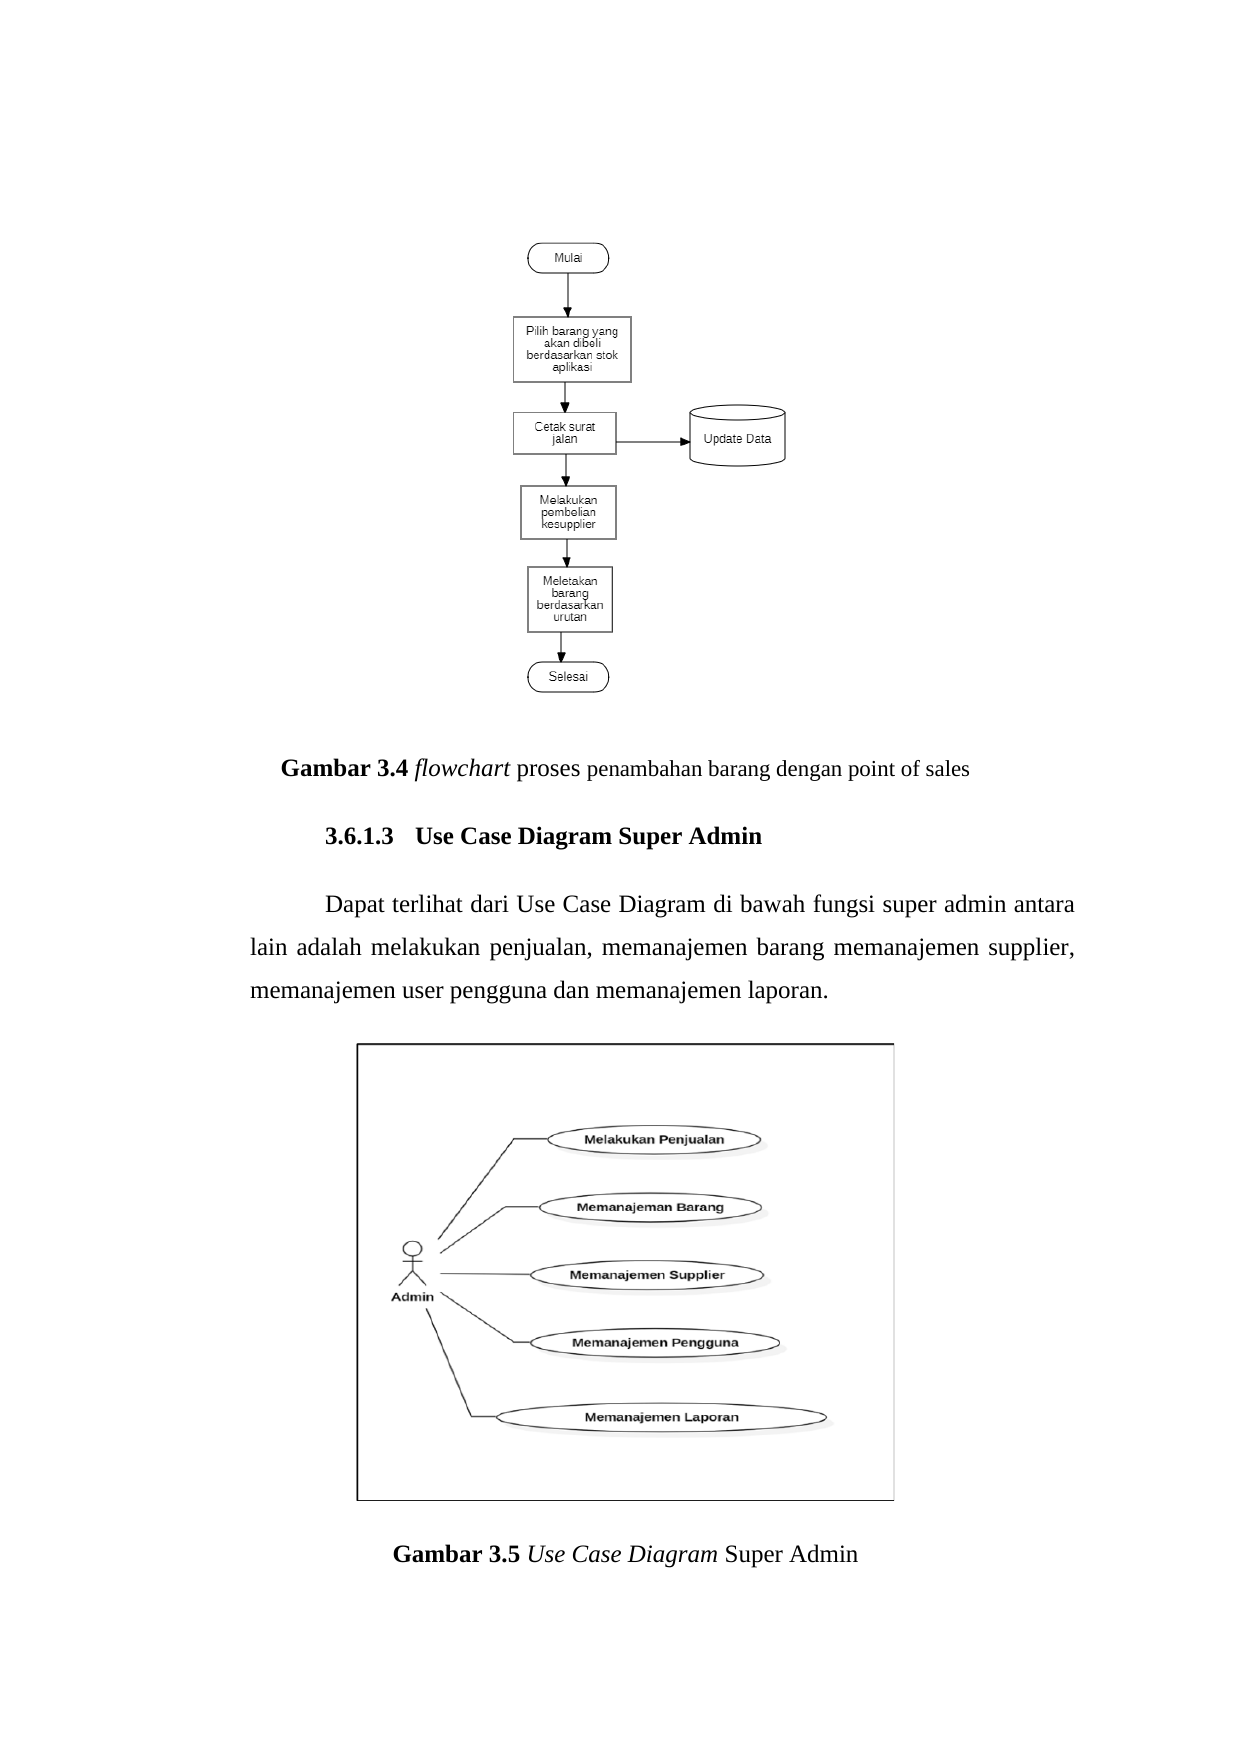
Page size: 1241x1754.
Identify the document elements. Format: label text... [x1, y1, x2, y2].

picture [356, 1043, 895, 1501]
text Gambar 3.4 flowchart proses penambahan barang dengan point of sales [175, 753, 1076, 781]
picture [424, 164, 827, 739]
text Dapat terlihat dari Use Case Diagram di bawah fungsi super admin antara lain adalah melakukan penjualan, memanajemen barang memanajemen supplier, memanajemen user pengguna dan memanajemen laporan. [250, 889, 1076, 1004]
text Gambar 3.5 Use Case Diagram Super Admin [175, 1539, 1076, 1568]
subtitle Use Case Diagram Super Admin [325, 821, 1076, 849]
